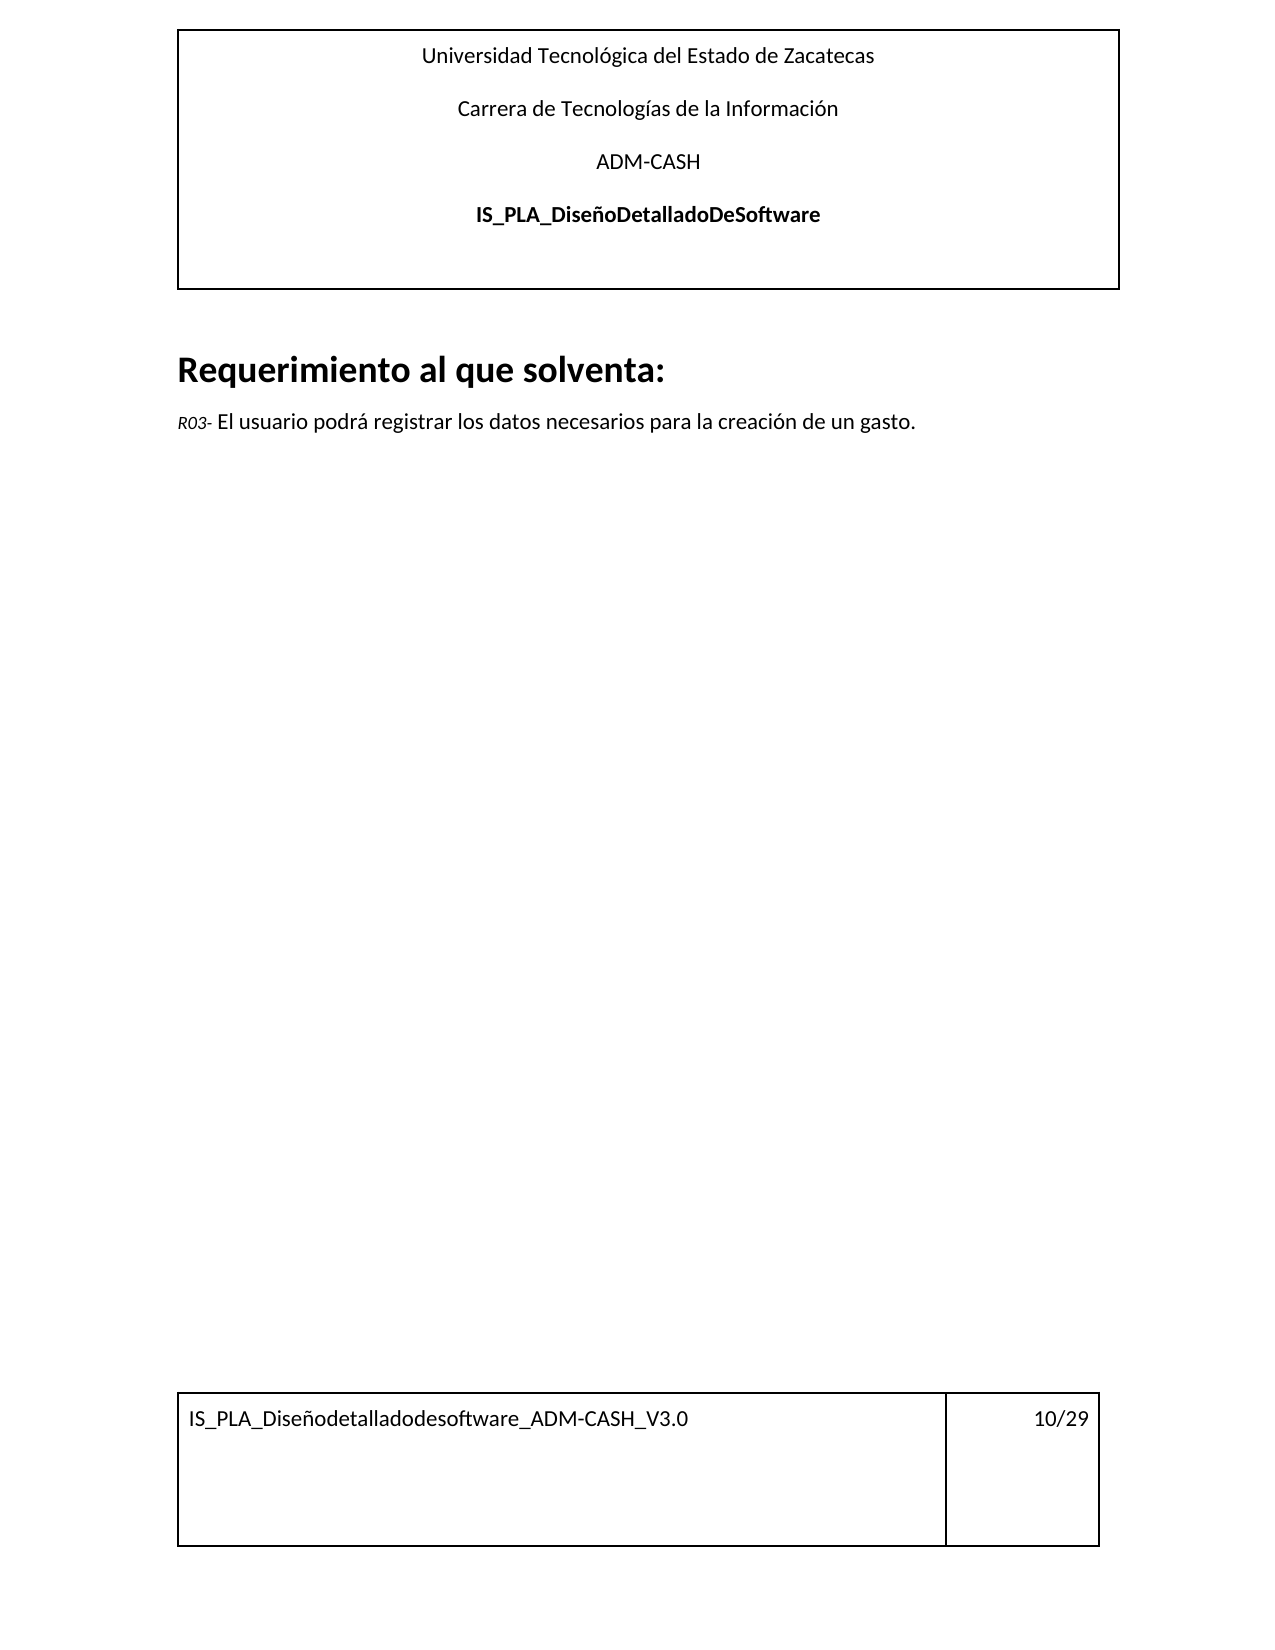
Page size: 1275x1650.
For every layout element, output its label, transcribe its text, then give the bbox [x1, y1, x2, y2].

text Requerimiento al que solventa: [177, 346, 1098, 392]
text R03- El usuario podrá registrar los datos necesarios para la creación de un gasto. [177, 407, 1098, 435]
